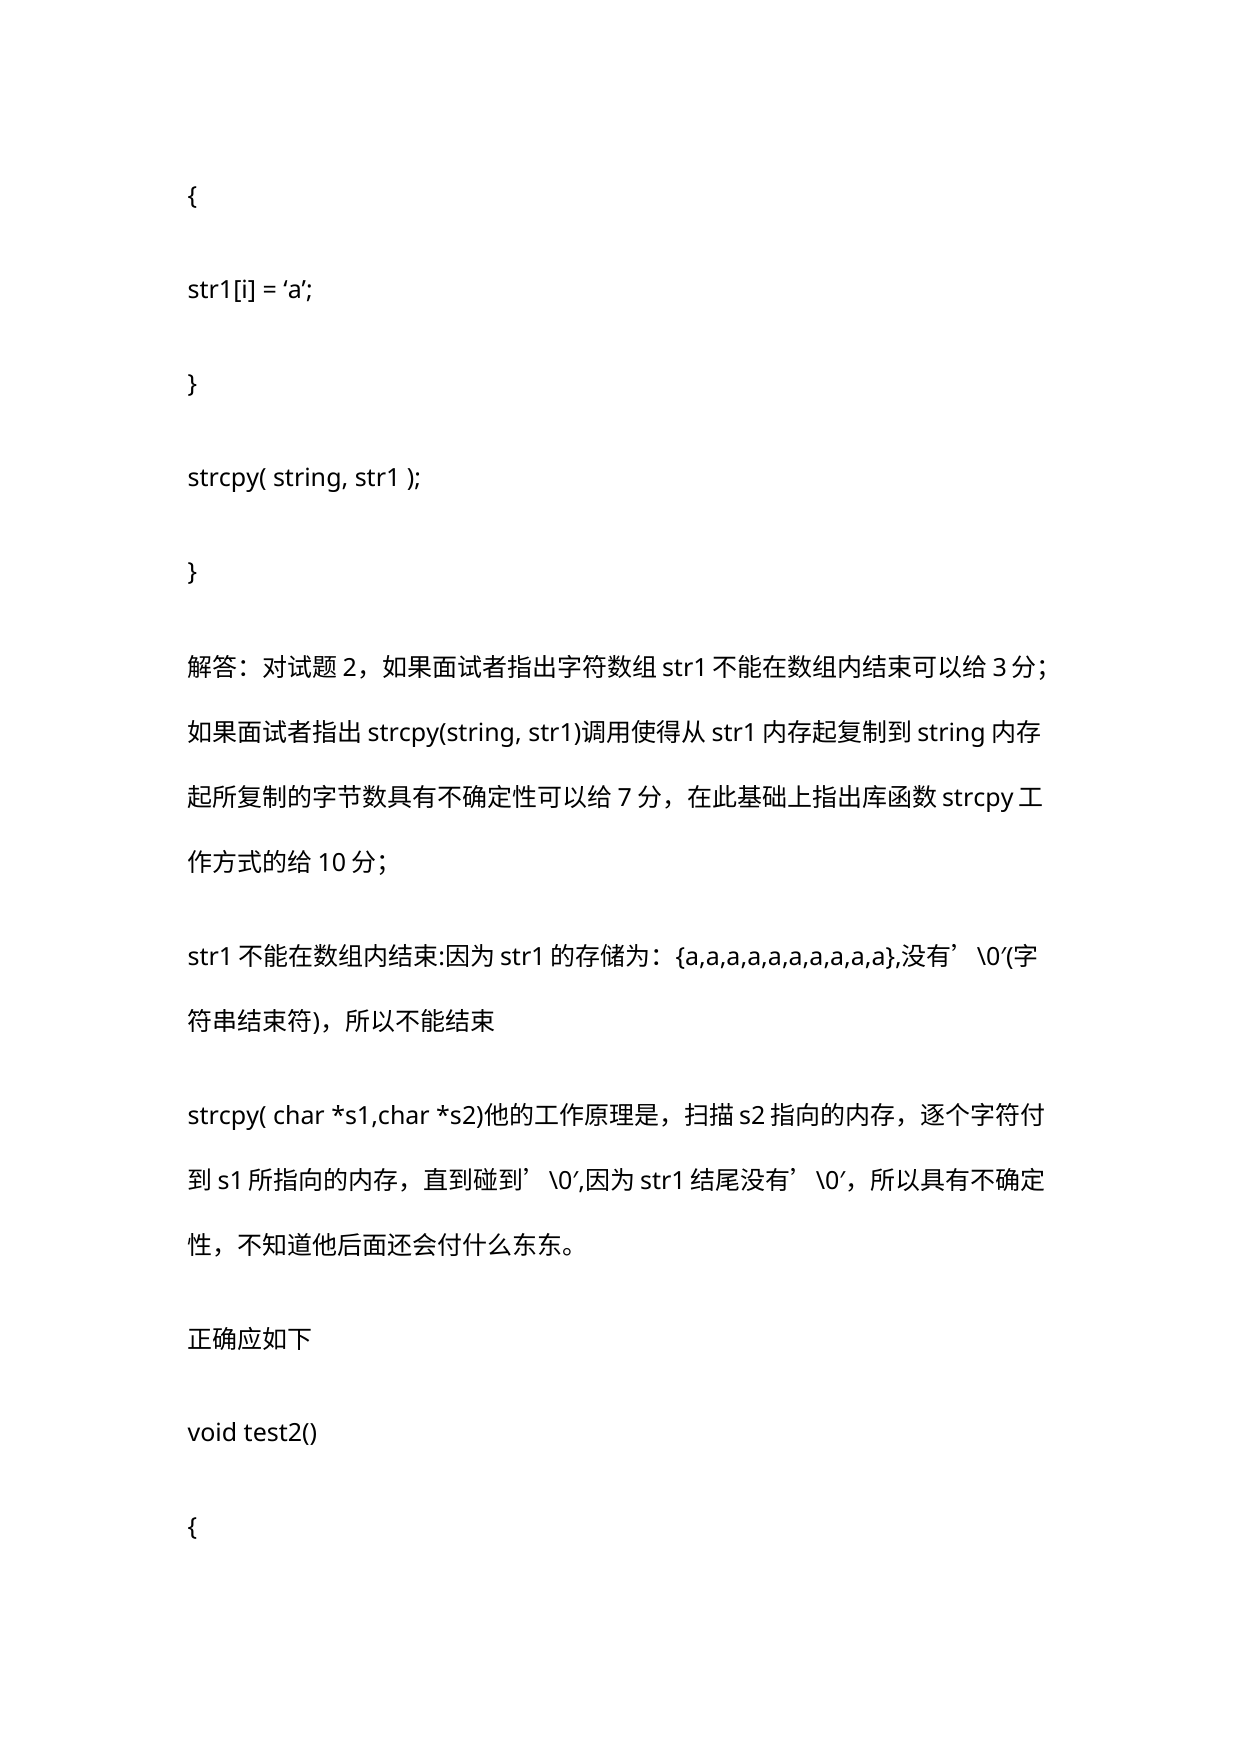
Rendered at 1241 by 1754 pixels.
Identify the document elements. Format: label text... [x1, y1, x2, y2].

text str1[i] = ‘a’; [187, 256, 1053, 321]
text { [187, 162, 1053, 227]
text strcpy( string, str1 ); [187, 444, 1053, 509]
text str1不能在数组内结束:因为str1的存储为：{a,a,a,a,a,a,a,a,a,a},没有’\0′(字符串结束符)，所以不能结束 [187, 922, 1053, 1052]
text 解答：对试题2，如果面试者指出字符数组str1不能在数组内结束可以给3分；如果面试者指出strcpy(string, str1)调用使得从str1内存起复制到string内存起所复制的字节数具有不确定性可以给7分，在此基础上指出库函数strcpy工作方式的给10分； [187, 633, 1053, 893]
text } [187, 539, 1053, 604]
text { [187, 1494, 1053, 1559]
text strcpy( char *s1,char *s2)他的工作原理是，扫描s2指向的内存，逐个字符付到s1所指向的内存，直到碰到’\0′,因为str1结尾没有’\0′，所以具有不确定性，不知道他后面还会付什么东东。 [187, 1081, 1053, 1276]
text void test2() [187, 1399, 1053, 1464]
text 正确应如下 [187, 1305, 1053, 1370]
text } [187, 350, 1053, 415]
